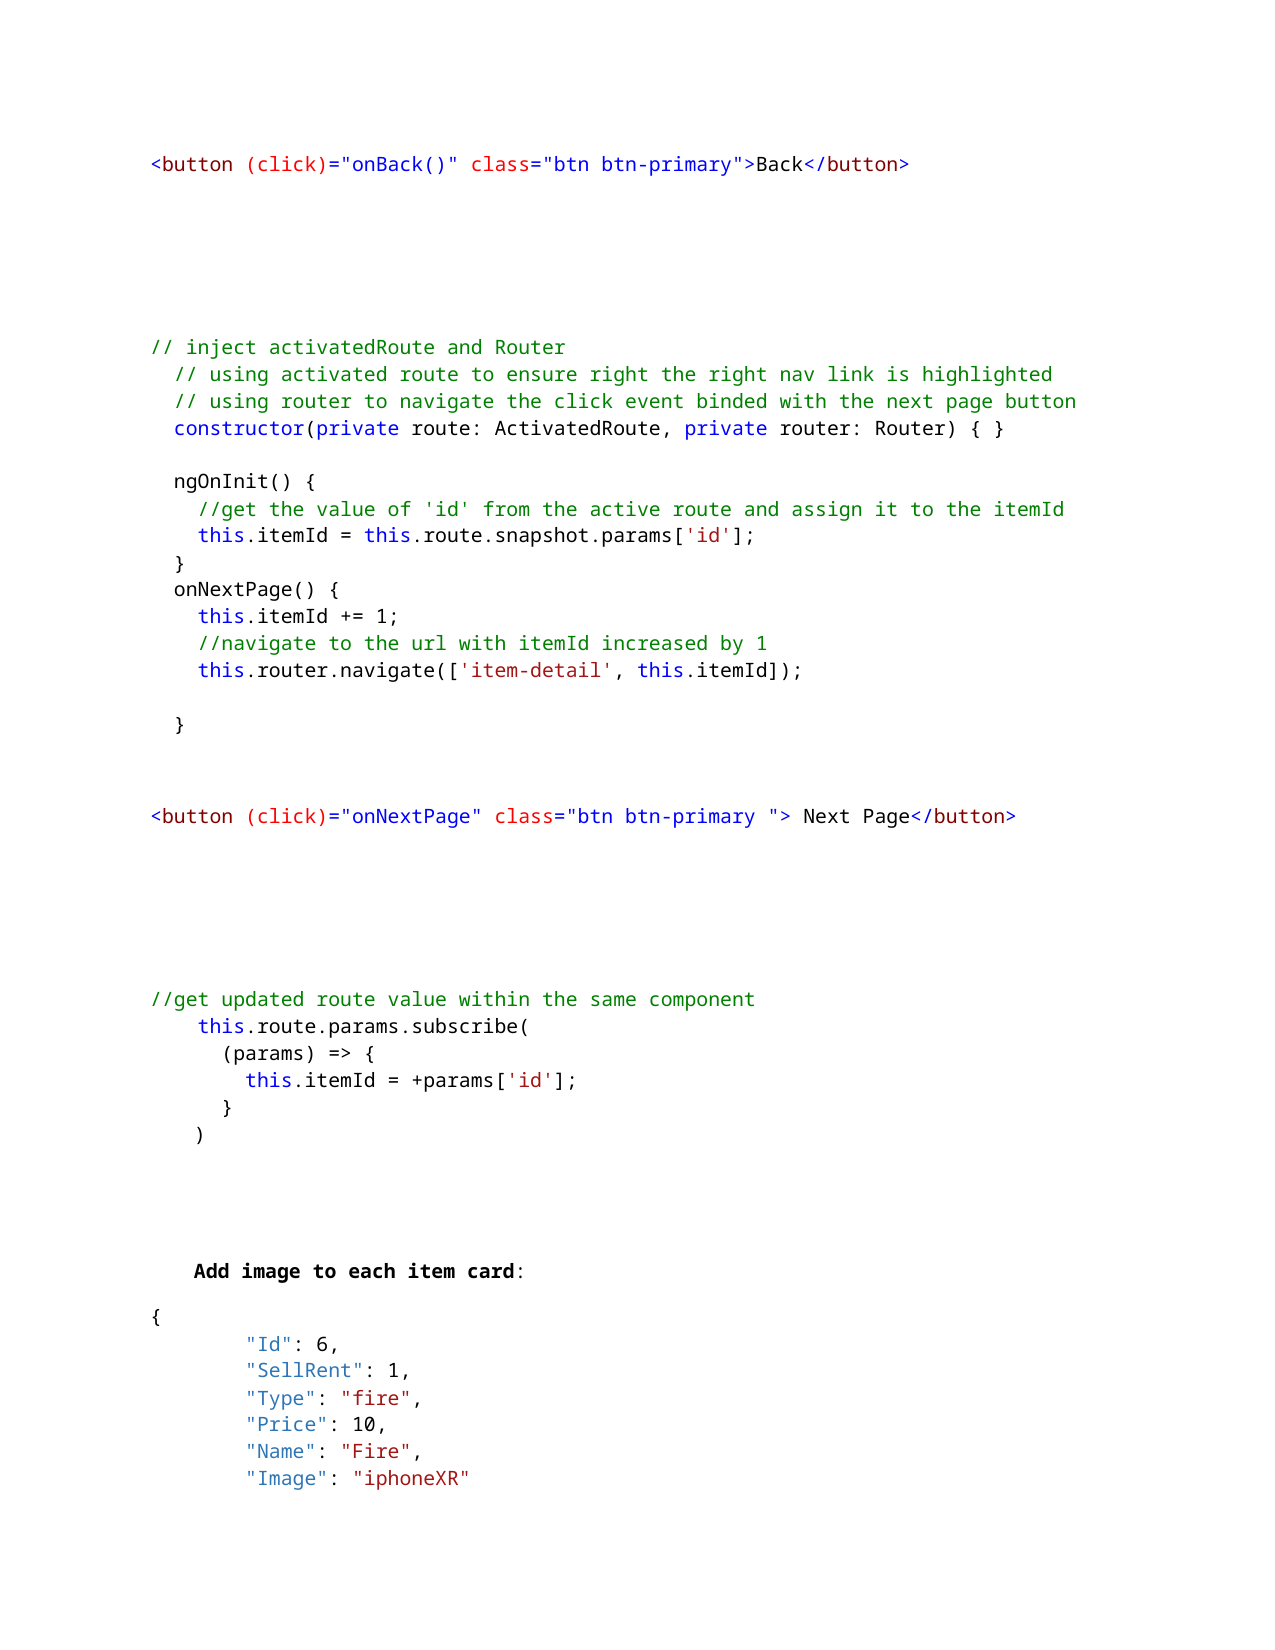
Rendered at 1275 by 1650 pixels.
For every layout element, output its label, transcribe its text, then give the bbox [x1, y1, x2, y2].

text this.router.navigate(['item-detail', this.itemId]); [150, 657, 1125, 684]
text this.itemId += 1; [150, 603, 1125, 630]
text // using activated route to ensure right the right nav link is highlighted [150, 360, 1125, 387]
text (params) => { [150, 1039, 1125, 1066]
text this.itemId = this.route.snapshot.params['id']; [150, 522, 1125, 549]
text //get the value of 'id' from the active route and assign it to the itemId [150, 495, 1125, 522]
text <button (click)="onNextPage" class="btn btn-primary "> Next Page</button> [150, 802, 1125, 829]
text } [150, 1093, 1125, 1120]
text this.route.params.subscribe( [150, 1012, 1125, 1039]
text "Image": "iphoneXR" [150, 1465, 1125, 1492]
text //get updated route value within the same component [150, 985, 1125, 1012]
text // using router to navigate the click event binded with the next page button [150, 387, 1125, 414]
text constructor(private route: ActivatedRoute, private router: Router) { } [150, 414, 1125, 441]
text "Name": "Fire", [150, 1438, 1125, 1465]
text <button (click)="onBack()" class="btn btn-primary">Back</button> [150, 150, 1125, 177]
text } [150, 549, 1125, 576]
text Add image to each item card: [150, 1257, 1125, 1284]
text { [150, 1303, 1125, 1330]
text "Type": "fire", [150, 1384, 1125, 1411]
text onNextPage() { [150, 576, 1125, 603]
text "Id": 6, [150, 1330, 1125, 1357]
text //navigate to the url with itemId increased by 1 [150, 630, 1125, 657]
text // inject activatedRoute and Router [150, 333, 1125, 360]
text } [150, 711, 1125, 738]
text this.itemId = +params['id']; [150, 1066, 1125, 1093]
text "SellRent": 1, [150, 1357, 1125, 1384]
text "Price": 10, [150, 1411, 1125, 1438]
text ) [150, 1120, 1125, 1147]
text ngOnInit() { [150, 468, 1125, 495]
